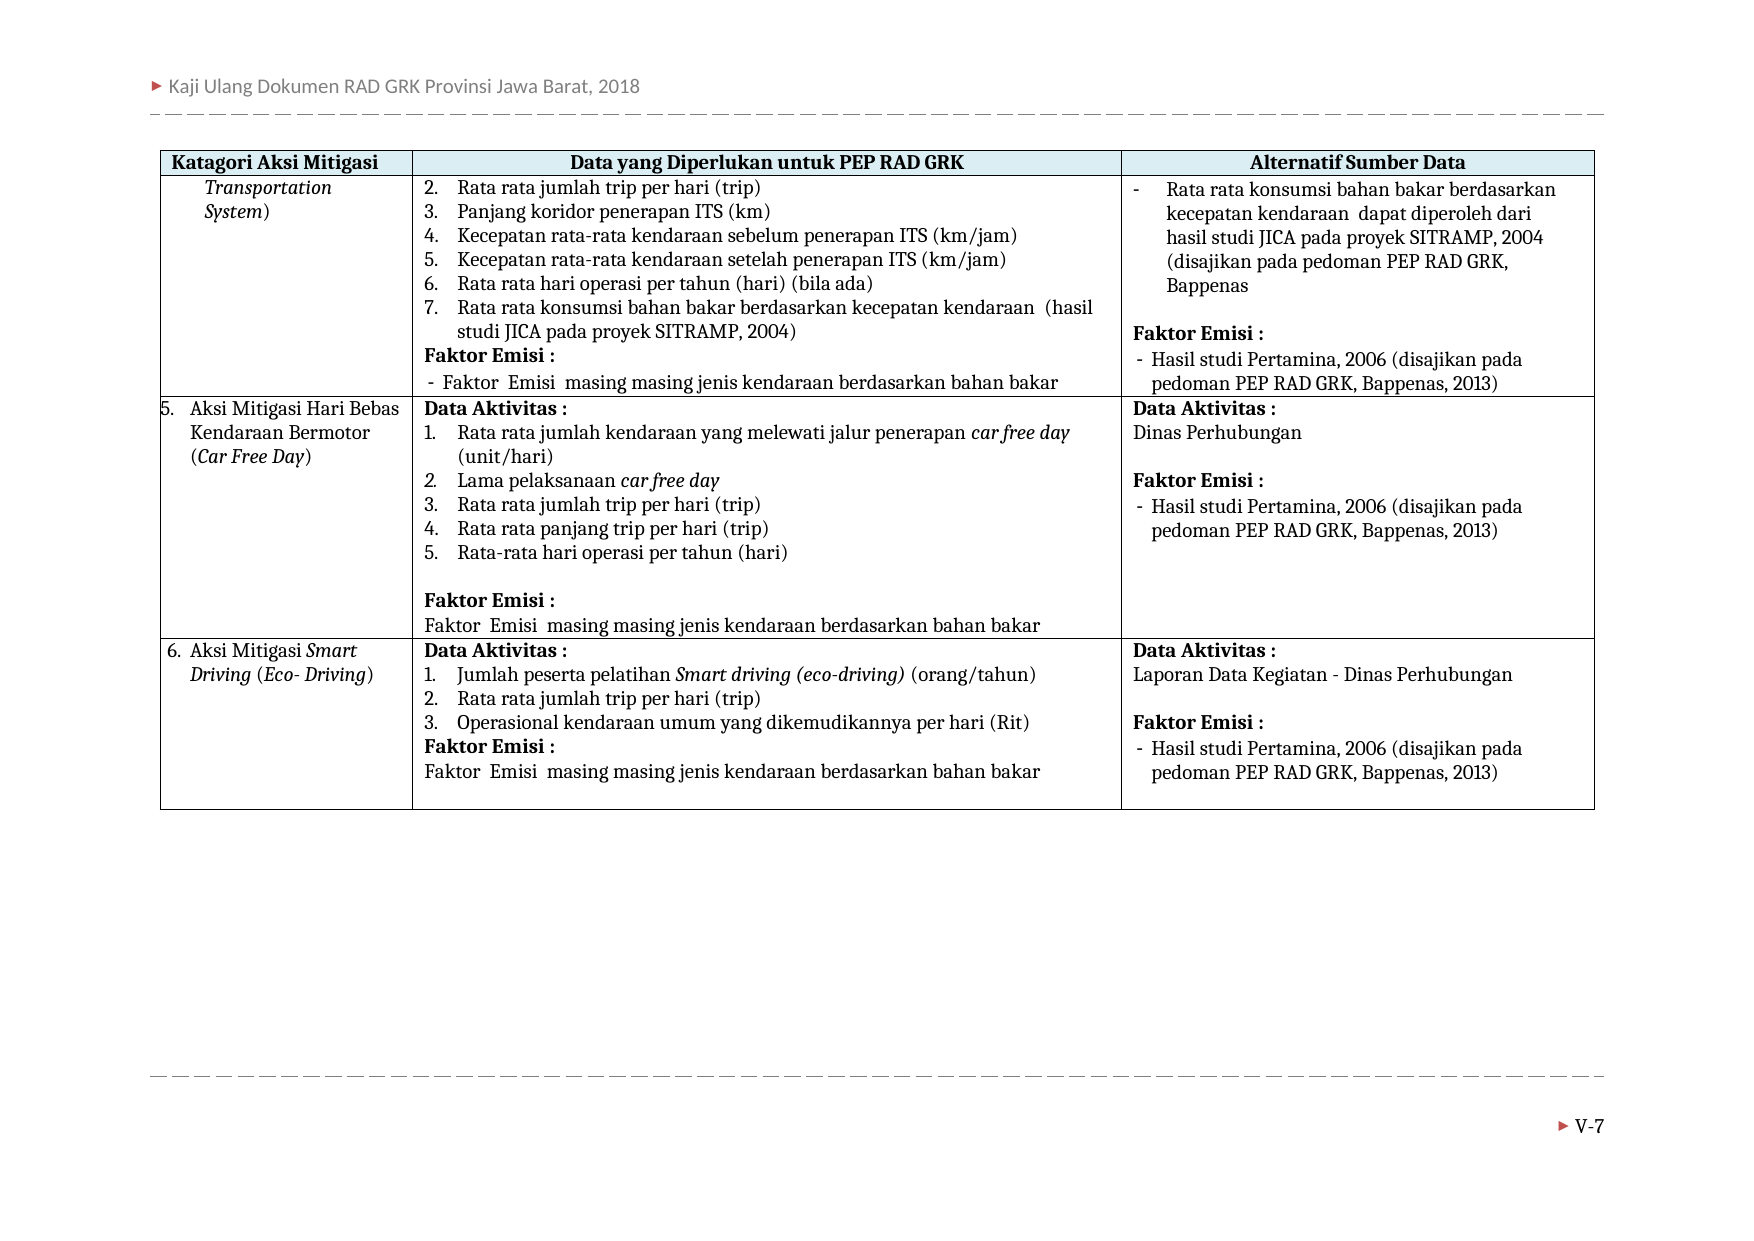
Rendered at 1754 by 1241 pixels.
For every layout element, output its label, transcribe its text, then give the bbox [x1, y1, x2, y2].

table_cell Data Aktivitas : Jumlah peserta pelatihan Smart driving (eco-driving) (orang/tahun) Rata rata jumlah trip per hari (trip) Operasional kendaraan umum yang dikemudikannya per hari (Rit) Faktor Emisi : Faktor Emisi masing masing jenis kendaraan berdasarkan bahan bakar [413, 639, 1121, 809]
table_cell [1122, 176, 1594, 396]
table_cell Data Aktivitas : Rata rata jumlah kendaraan yang melewati jalur penerapan car free day (unit/hari) Lama pelaksanaan car free day Rata rata jumlah trip per hari (trip) Rata rata panjang trip per hari (trip) Rata-rata hari operasi per tahun (hari) Faktor Emisi : Faktor Emisi masing masing jenis kendaraan berdasarkan bahan bakar [413, 397, 1121, 637]
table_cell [161, 176, 412, 396]
table_header Katagori Aksi Mitigasi [161, 151, 412, 175]
table_header Data yang Diperlukan untuk PEP RAD GRK [413, 151, 1121, 175]
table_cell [413, 176, 1121, 396]
table_cell Aksi Mitigasi Hari Bebas Kendaraan Bermotor (Car Free Day) [161, 397, 412, 637]
table_cell Data Aktivitas : Laporan Data Kegiatan - Dinas Perhubungan Faktor Emisi : Hasil studi Pertamina, 2006 (disajikan pada pedoman PEP RAD GRK, Bappenas, 2013) [1122, 639, 1594, 809]
table_cell Aksi Mitigasi Smart Driving (Eco- Driving) [161, 639, 412, 809]
table_header Alternatif Sumber Data [1122, 151, 1594, 175]
table_cell Data Aktivitas : Dinas Perhubungan Faktor Emisi : Hasil studi Pertamina, 2006 (disajikan pada pedoman PEP RAD GRK, Bappenas, 2013) [1122, 397, 1594, 637]
